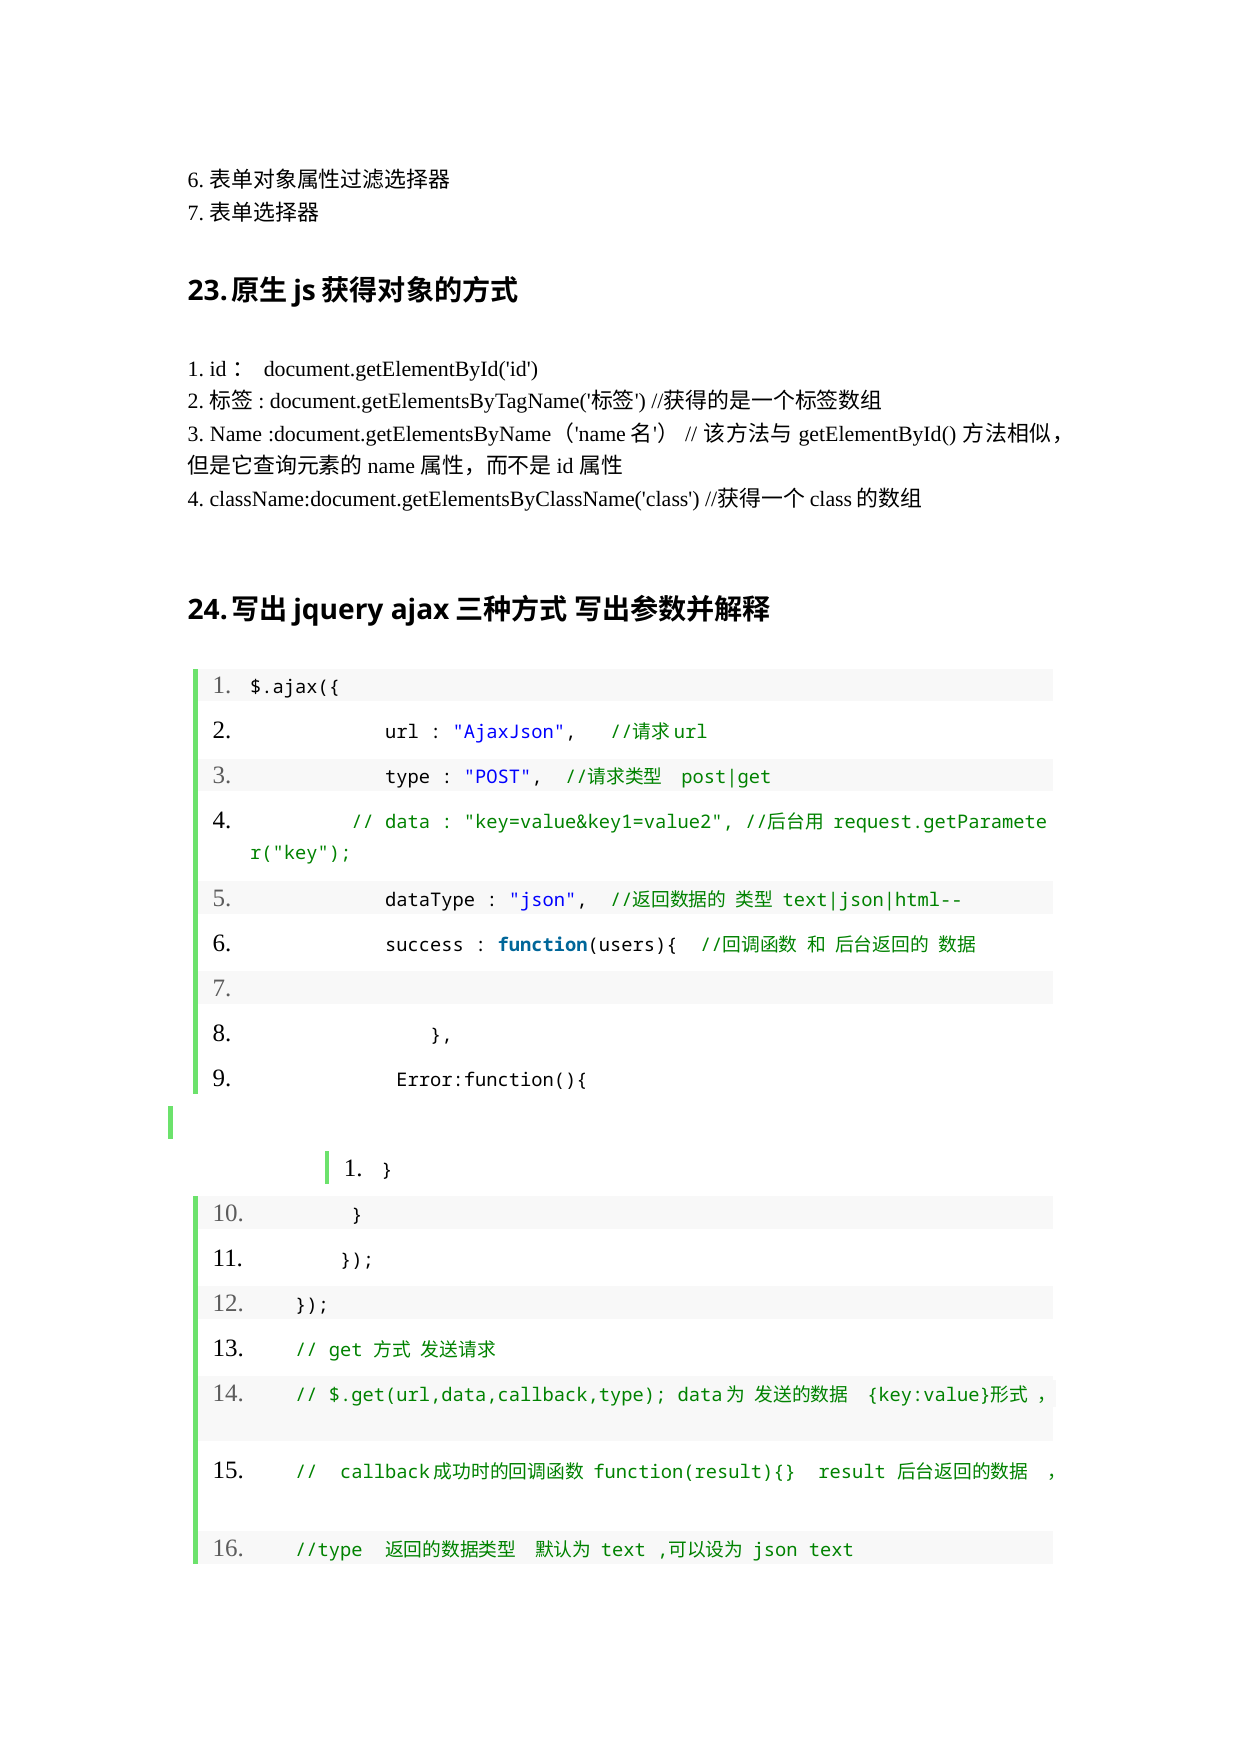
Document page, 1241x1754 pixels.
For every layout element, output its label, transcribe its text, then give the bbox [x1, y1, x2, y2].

list }); [198, 1241, 1053, 1274]
text 1. id ： document.getElementById('id') [187, 350, 1053, 383]
text 4. className:document.getElementsByClassName('class') //获得一个class的数组 [187, 480, 1053, 513]
list } [198, 1196, 1053, 1229]
list url : "AjaxJson", //请求url [198, 714, 1053, 746]
list } [329, 1151, 1053, 1184]
list Error:function(){ [198, 1061, 1053, 1094]
subtitle 写出jquery ajax三种方式 写出参数并解释 [187, 574, 1053, 639]
list 表单对象属性过滤选择器 [187, 162, 1053, 194]
list 表单选择器 [187, 194, 1053, 227]
list $.ajax({ [198, 669, 1053, 701]
text 3. Name :document.getElementsByName（'name名'） // 该方法与 getElementById() 方法相似，但是它查询元素的 name 属性，而不是 id 属性 [187, 415, 1053, 480]
list dataType : "json", //返回数据的 类型 text|json|html-- [198, 881, 1053, 914]
list //type 返回的数据类型 默认为 text ,可以设为 json text [198, 1531, 1053, 1564]
list }, [198, 1016, 1053, 1049]
list // data : "key=value&key1=value2", //后台用 request.getParameter("key"); [198, 804, 1053, 869]
list success : function(users){ //回调函数 和 后台返回的 数据 [198, 926, 1053, 959]
list // callback成功时的回调函数 function(result){} result 后台返回的数据 ， [198, 1454, 1053, 1519]
subtitle 原生js获得对象的方式 [187, 256, 1053, 321]
list }); [198, 1286, 1053, 1319]
list type : "POST", //请求类型 post|get [198, 759, 1053, 791]
list // $.get(url,data,callback,type); data为 发送的数据 {key:value}形式 ， [198, 1376, 1053, 1441]
list // get 方式 发送请求 [198, 1331, 1053, 1364]
text 2. 标签 : document.getElementsByTagName('标签') //获得的是一个标签数组 [187, 383, 1053, 415]
